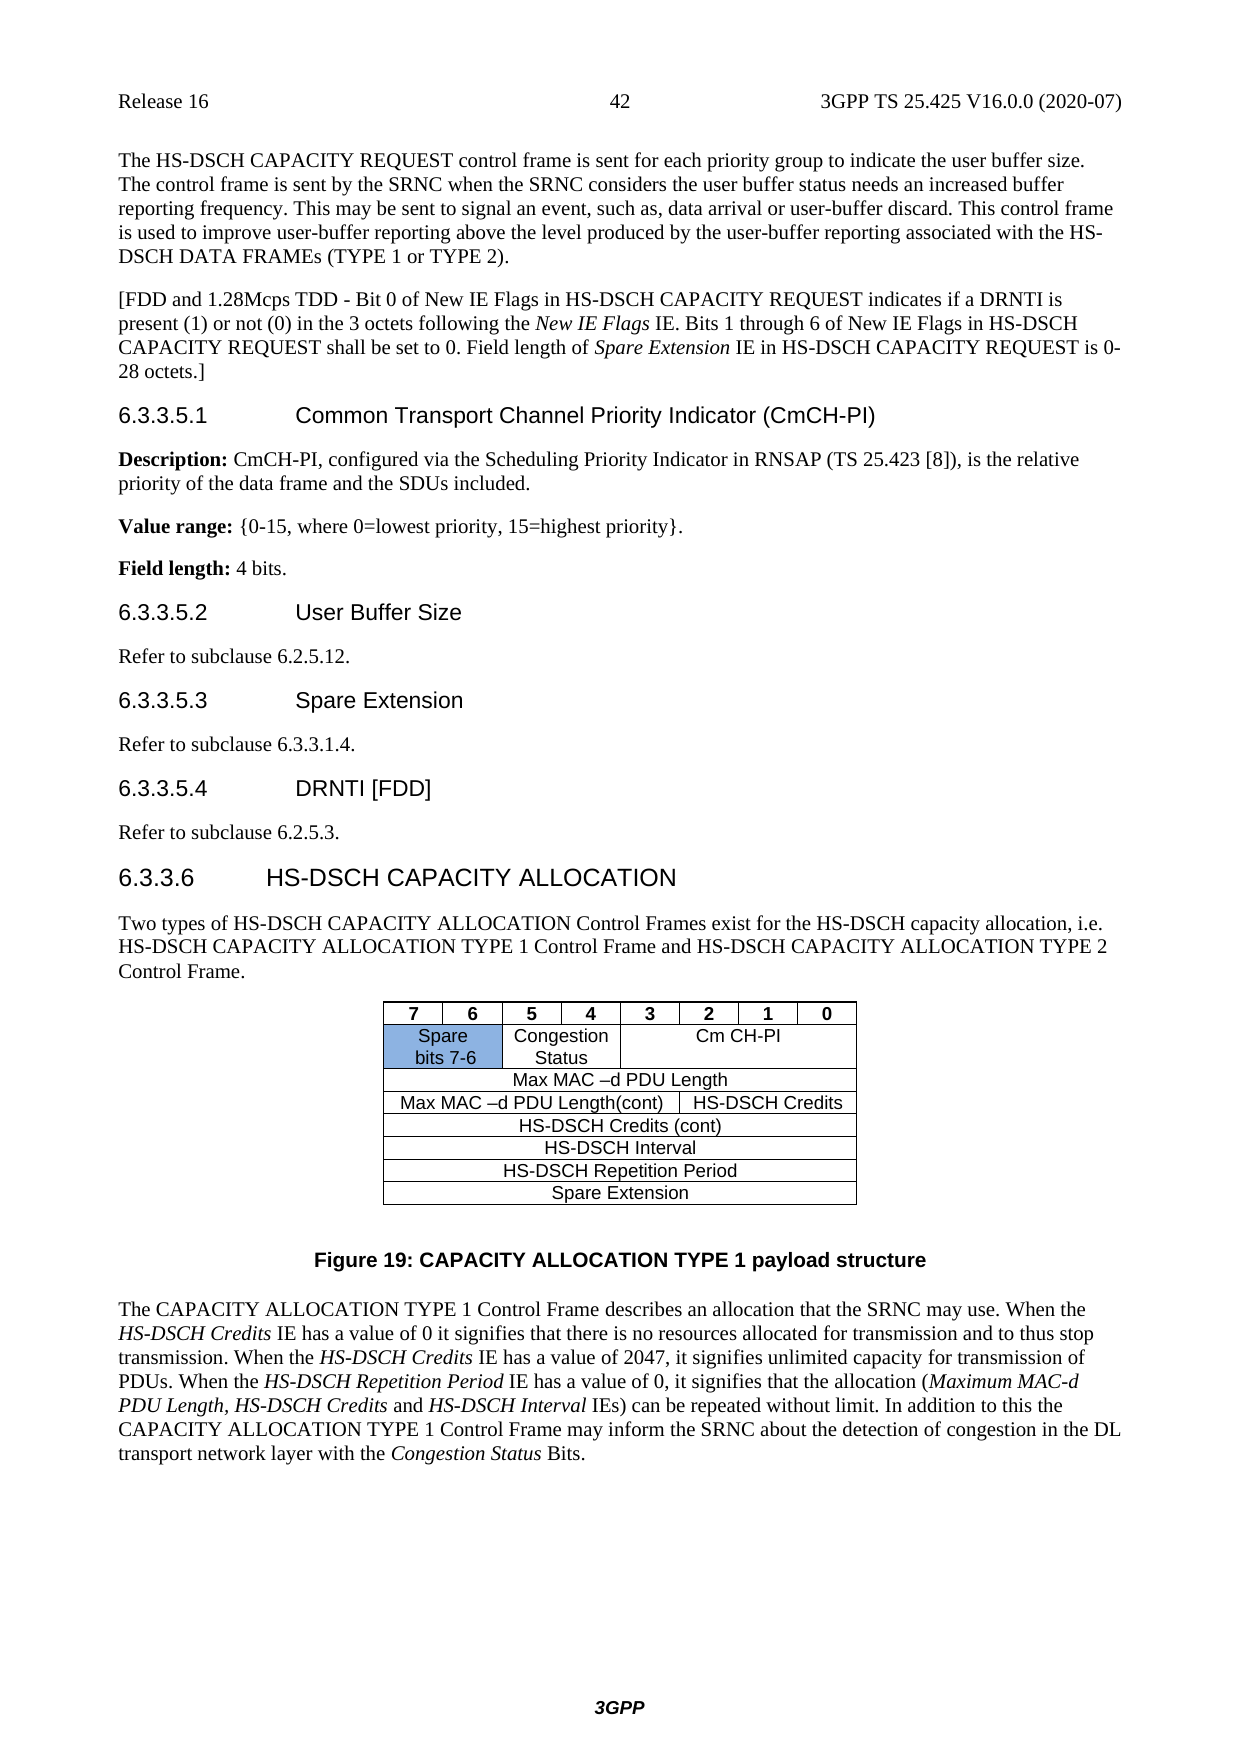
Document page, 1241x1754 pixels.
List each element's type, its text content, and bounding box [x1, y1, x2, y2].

text Refer to subclause 6.2.5.12. [118, 644, 1122, 668]
table_cell Max MAC –d PDU Length(cont) [384, 1092, 679, 1113]
text Refer to subclause 6.2.5.3. [118, 820, 1122, 844]
text Value range: {0-15, where 0=lowest priority, 15=highest priority}. [118, 513, 1122, 538]
table_cell Cm CH-PI [621, 1025, 856, 1068]
text Refer to subclause 6.3.3.1.4. [118, 732, 1122, 756]
table_cell Spare Extension [384, 1182, 856, 1204]
subtitle 6.3.3.6 HS-DSCH CAPACITY ALLOCATION [118, 863, 1122, 892]
table_header 5 [503, 1003, 561, 1024]
table_header 4 [562, 1003, 620, 1024]
table_cell Congestion Status [503, 1025, 620, 1068]
table_header 0 [798, 1003, 856, 1024]
table_cell Spare bits 7-6 [384, 1025, 502, 1068]
table_header 1 [739, 1003, 797, 1024]
table_cell HS-DSCH Interval [384, 1137, 856, 1158]
text The CAPACITY ALLOCATION TYPE 1 Control Frame describes an allocation that the SRNC may use. When the HS-DSCH Credits IE has a value of 0 it signifies that there is no resources allocated for transmission and to thus stop transmission. When the HS-DSCH Credits IE has a value of 2047, it signifies unlimited capacity for transmission of PDUs. When the HS-DSCH Repetition Period IE has a value of 0, it signifies that the allocation (Maximum MAC-d PDU Length, HS-DSCH Credits and HS-DSCH Interval IEs) can be repeated without limit. In addition to this the CAPACITY ALLOCATION TYPE 1 Control Frame may inform the SRNC about the detection of congestion in the DL transport network layer with the Congestion Status Bits. [118, 1297, 1122, 1465]
subtitle 6.3.3.5.3 Spare Extension [118, 687, 1122, 713]
subtitle 6.3.3.5.1 Common Transport Channel Priority Indicator (CmCH-PI) [118, 402, 1122, 428]
list Figure 19: CAPACITY ALLOCATION TYPE 1 payload structure [118, 1248, 1122, 1272]
text Two types of HS-DSCH CAPACITY ALLOCATION Control Frames exist for the HS-DSCH capacity allocation, i.e. HS-DSCH CAPACITY ALLOCATION TYPE 1 Control Frame and HS-DSCH CAPACITY ALLOCATION TYPE 2 Control Frame. [118, 910, 1122, 983]
subtitle 6.3.3.5.4 DRNTI [FDD] [118, 775, 1122, 801]
text Description: CmCH-PI, configured via the Scheduling Priority Indicator in RNSAP (TS 25.423 [8]), is the relative priority of the data frame and the SDUs included. [118, 447, 1122, 495]
table_cell HS-DSCH Credits [680, 1092, 856, 1113]
table_header 6 [443, 1003, 502, 1024]
table_cell Max MAC –d PDU Length [384, 1069, 856, 1091]
text [FDD and 1.28Mcps TDD - Bit 0 of New IE Flags in HS-DSCH CAPACITY REQUEST indicates if a DRNTI is present (1) or not (0) in the 3 octets following the New IE Flags IE. Bits 1 through 6 of New IE Flags in HS-DSCH CAPACITY REQUEST shall be set to 0. Field length of Spare Extension IE in HS-DSCH CAPACITY REQUEST is 0-28 octets.] [118, 287, 1122, 383]
text The HS-DSCH CAPACITY REQUEST control frame is sent for each priority group to indicate the user buffer size. The control frame is sent by the SRNC when the SRNC considers the user buffer status needs an increased buffer reporting frequency. This may be sent to signal an event, such as, data arrival or user-buffer discard. This control frame is used to improve user-buffer reporting above the level produced by the user-buffer reporting associated with the HS-DSCH DATA FRAMEs (TYPE 1 or TYPE 2). [118, 147, 1122, 268]
table_header 3 [621, 1003, 679, 1024]
text Field length: 4 bits. [118, 556, 1122, 580]
table_cell HS-DSCH Credits (cont) [384, 1114, 856, 1136]
table_header 2 [680, 1003, 738, 1024]
table_header 7 [384, 1003, 442, 1024]
subtitle 6.3.3.5.2 User Buffer Size [118, 599, 1122, 626]
table_cell HS-DSCH Repetition Period [384, 1160, 856, 1181]
